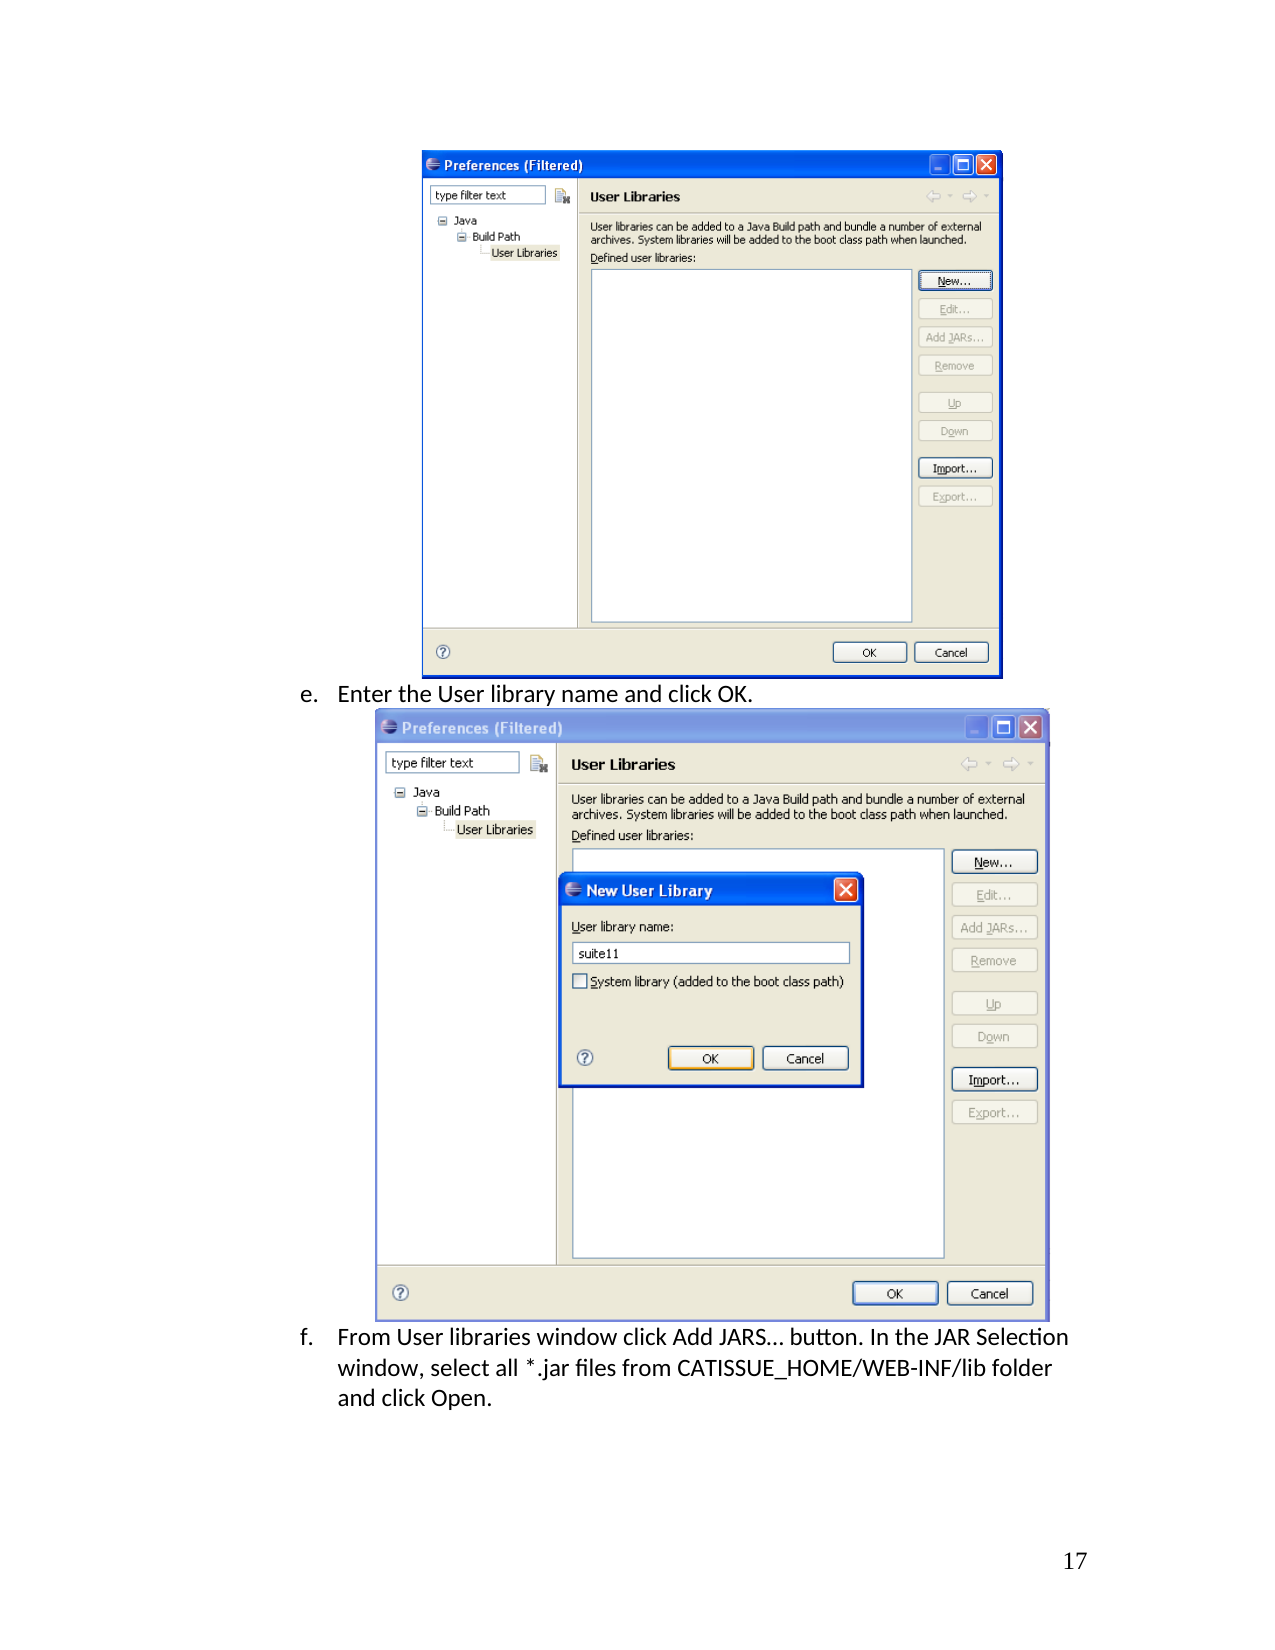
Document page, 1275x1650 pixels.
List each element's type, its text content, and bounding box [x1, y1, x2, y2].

list Enter the User library name and click OK. [300, 678, 1087, 709]
list From User libraries window click Add JARS… button. In the JAR Selection window, select all *.jar files from CATISSUE_HOME/WEB-INF/lib folder and click Open. [300, 1321, 1087, 1413]
picture [421, 150, 1004, 679]
picture [375, 708, 1050, 1322]
